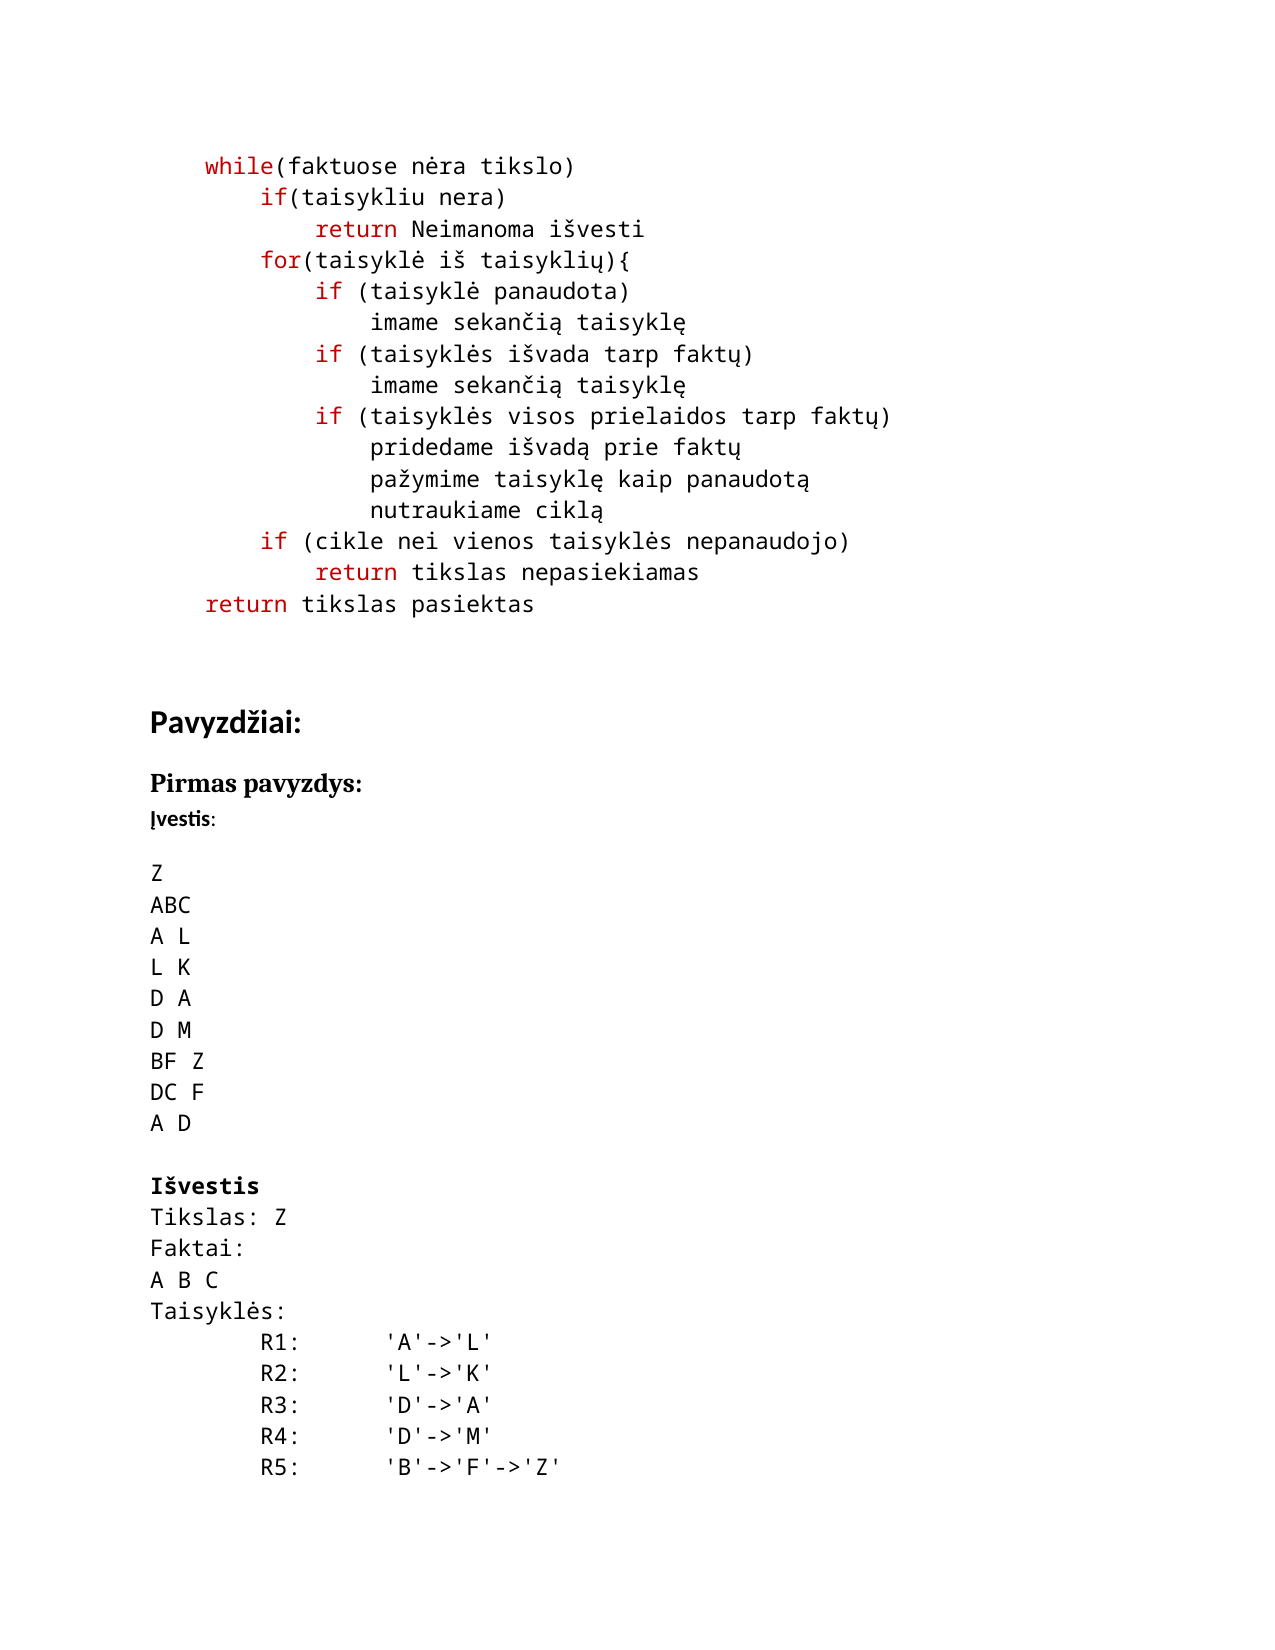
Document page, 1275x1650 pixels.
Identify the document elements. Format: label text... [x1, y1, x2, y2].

text BF Z [150, 1045, 1125, 1076]
text R4: 'D'->'M' [150, 1420, 1125, 1451]
text pažymime taisyklę kaip panaudotą [150, 462, 1125, 494]
text Taisyklės: [150, 1295, 1125, 1326]
text if(taisykliu nera) [150, 181, 1125, 212]
text nutraukiame ciklą [150, 494, 1125, 525]
text R1: 'A'->'L' [150, 1326, 1125, 1357]
text R2: 'L'->'K' [150, 1357, 1125, 1388]
subtitle Pirmas pavyzdys: [150, 768, 1125, 800]
text imame sekančią taisyklę [150, 369, 1125, 400]
text while(faktuose nėra tikslo) [150, 150, 1125, 181]
text DC F [150, 1076, 1125, 1107]
text if (taisyklė panaudota) [150, 275, 1125, 306]
text return tikslas pasiektas [150, 587, 1125, 619]
text ABC [150, 888, 1125, 920]
text if (taisyklės išvada tarp faktų) [150, 337, 1125, 369]
text if (taisyklės visos prielaidos tarp faktų) [150, 400, 1125, 431]
text D A [150, 982, 1125, 1013]
text pridedame išvadą prie faktų [150, 431, 1125, 462]
text return tikslas nepasiekiamas [150, 556, 1125, 587]
text Z [150, 857, 1125, 888]
text imame sekančią taisyklę [150, 306, 1125, 337]
text Išvestis [150, 1170, 1125, 1201]
text Įvestis: [150, 804, 1125, 832]
text Faktai: [150, 1232, 1125, 1263]
text D M [150, 1013, 1125, 1045]
text for(taisyklė iš taisyklių){ [150, 244, 1125, 275]
text return Neimanoma išvesti [150, 212, 1125, 244]
text L K [150, 951, 1125, 982]
text R3: 'D'->'A' [150, 1388, 1125, 1420]
text R5: 'B'->'F'->'Z' [150, 1451, 1125, 1482]
text A D [150, 1107, 1125, 1138]
text Tikslas: Z [150, 1201, 1125, 1232]
text if (cikle nei vienos taisyklės nepanaudojo) [150, 525, 1125, 556]
subtitle Pavyzdžiai: [150, 701, 1125, 742]
text A L [150, 920, 1125, 951]
text A B C [150, 1263, 1125, 1295]
